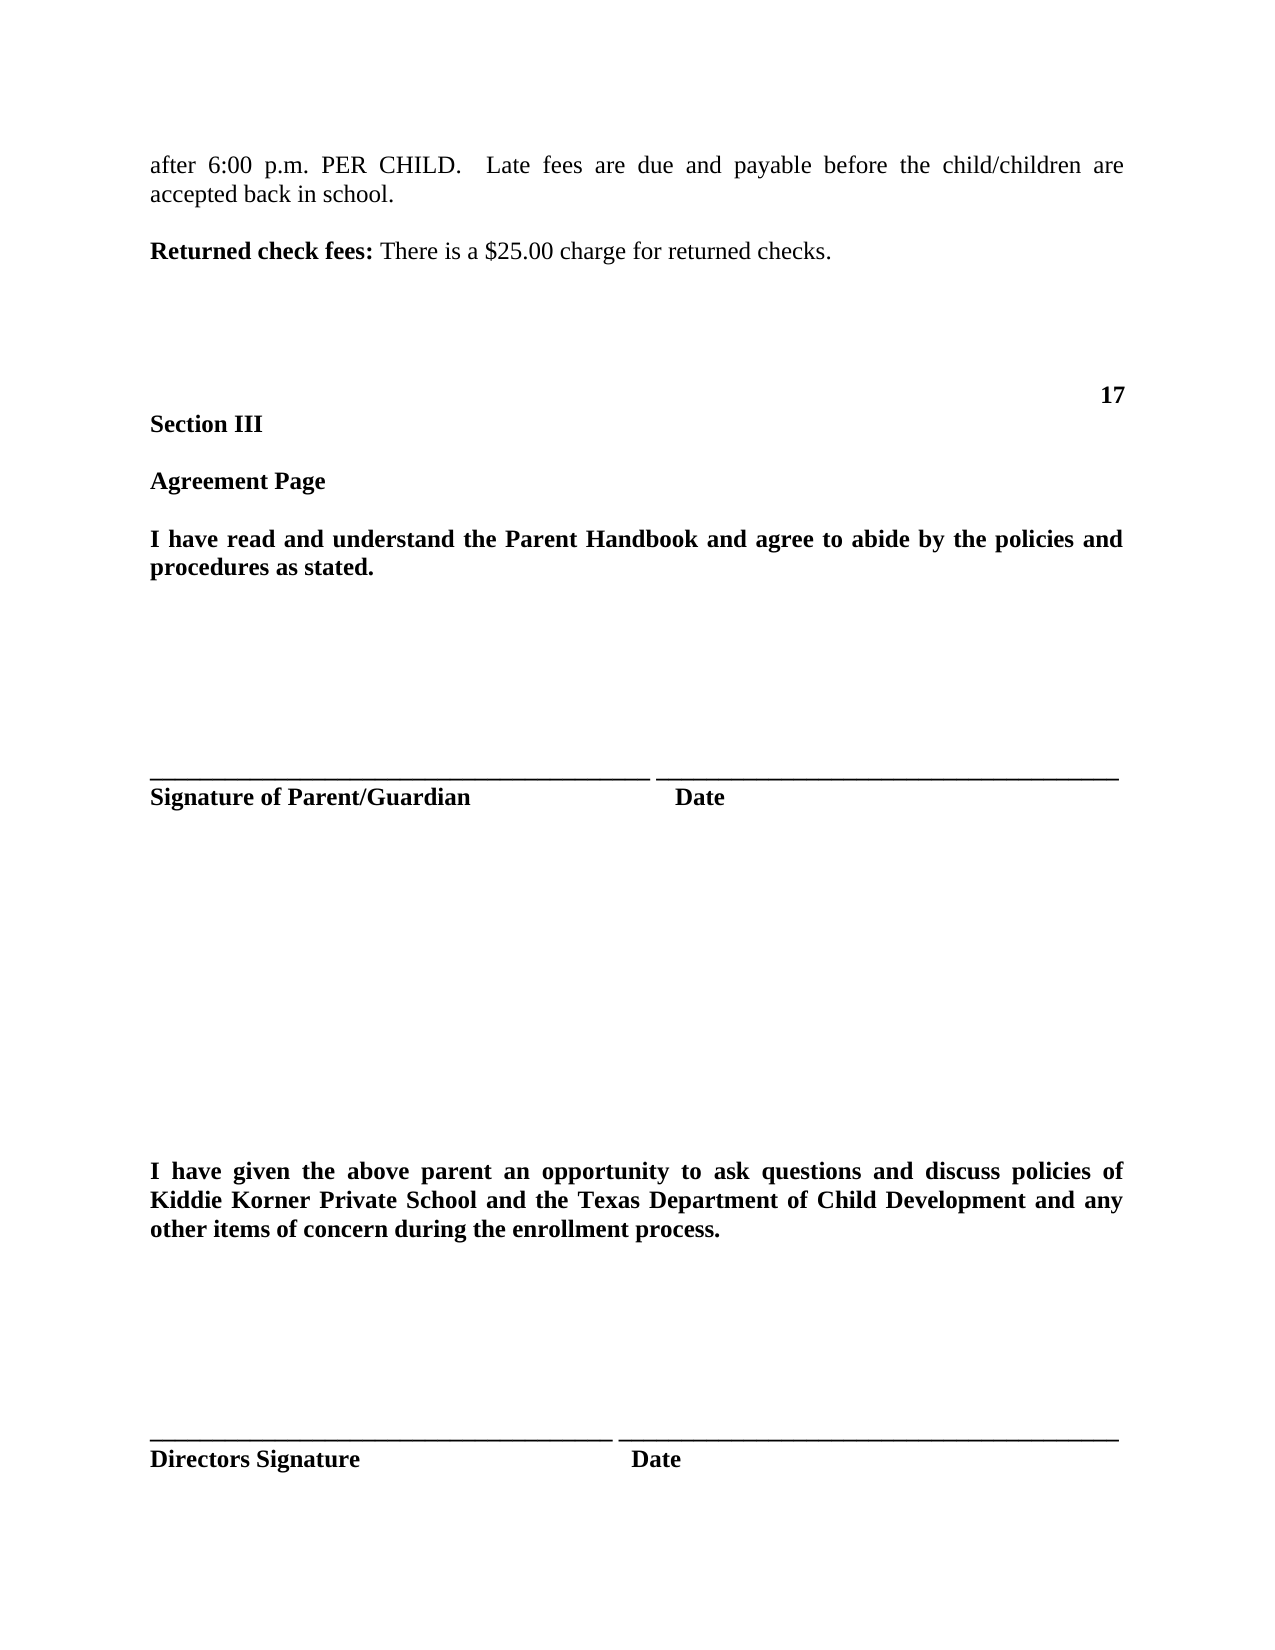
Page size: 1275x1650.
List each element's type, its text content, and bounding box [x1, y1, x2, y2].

text Returned check fees: There is a $25.00 charge for returned checks. [150, 236, 1125, 265]
text Section III [150, 409, 1125, 437]
text Signature of Parent/Guardian Date [150, 782, 1125, 811]
text _____________________________________ ________________________________________ [150, 1415, 1125, 1444]
text Directors Signature Date [150, 1444, 1125, 1472]
text I have given the above parent an opportunity to ask questions and discuss policies of Kiddie Korner Private School and the Texas Department of Child Development and any other items of concern during the enrollment process. [150, 1156, 1125, 1242]
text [150, 150, 1125, 207]
text 17 [150, 380, 1125, 409]
text ________________________________________ _____________________________________ [150, 754, 1125, 782]
text Agreement Page [150, 466, 1125, 495]
text I have read and understand the Parent Handbook and agree to abide by the policies and procedures as stated. [150, 524, 1125, 581]
